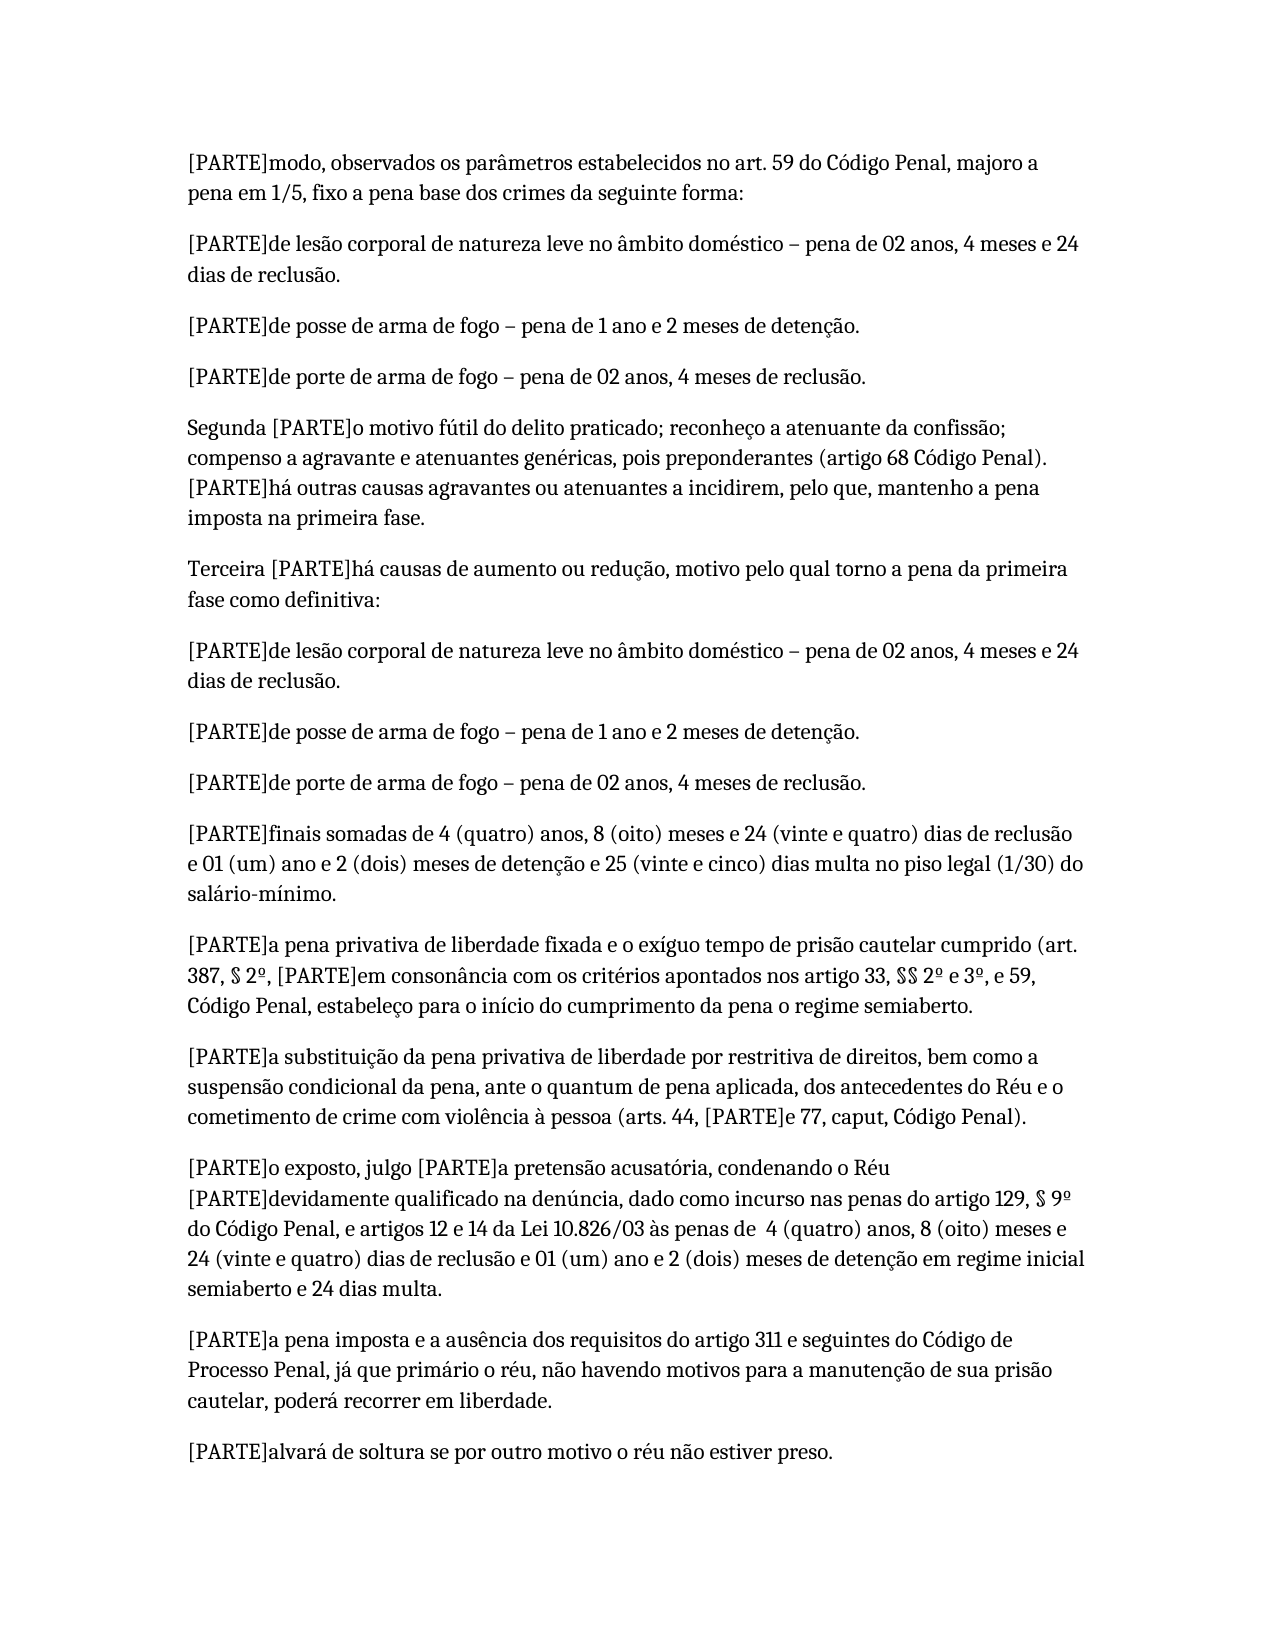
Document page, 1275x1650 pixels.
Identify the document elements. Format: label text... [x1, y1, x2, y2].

text [PARTE]a pena imposta e a ausência dos requisitos do artigo 311 e seguintes do Código de Processo Penal, já que primário o réu, não havendo motivos para a manutenção de sua prisão cautelar, poderá recorrer em liberdade. [187, 1327, 1087, 1414]
text [PARTE]de porte de arma de fogo – pena de 02 anos, 4 meses de reclusão. [187, 363, 1087, 390]
text [PARTE]modo, observados os parâmetros estabelecidos no art. 59 do Código Penal, majoro a pena em 1/5, fixo a pena base dos crimes da seguinte forma: [187, 150, 1087, 207]
text [PARTE]alvará de soltura se por outro motivo o réu não estiver preso. [187, 1438, 1087, 1465]
text [PARTE]de posse de arma de fogo – pena de 1 ano e 2 meses de detenção. [187, 719, 1087, 745]
text [PARTE]a substituição da pena privativa de liberdade por restritiva de direitos, bem como a suspensão condicional da pena, ante o quantum de pena aplicada, dos antecedentes do Réu e o cometimento de crime com violência à pessoa (arts. 44, [PARTE]e 77, caput, Código Penal). [187, 1044, 1087, 1131]
text [PARTE]de lesão corporal de natureza leve no âmbito doméstico – pena de 02 anos, 4 meses e 24 dias de reclusão. [187, 637, 1087, 694]
text Segunda [PARTE]o motivo fútil do delito praticado; reconheço a atenuante da confissão; compenso a agravante e atenuantes genéricas, pois preponderantes (artigo 68 Código Penal). [PARTE]há outras causas agravantes ou atenuantes a incidirem, pelo que, mantenho a pena imposta na primeira fase. [187, 414, 1087, 532]
text [PARTE]o exposto, julgo [PARTE]a pretensão acusatória, condenando o Réu [PARTE]devidamente qualificado na denúncia, dado como incurso nas penas do artigo 129, § 9º do Código Penal, e artigos 12 e 14 da Lei 10.826/03 às penas de 4 (quatro) anos, 8 (oito) meses e 24 (vinte e quatro) dias de reclusão e 01 (um) ano e 2 (dois) meses de detenção em regime inicial semiaberto e 24 dias multa. [187, 1155, 1087, 1302]
text Terceira [PARTE]há causas de aumento ou redução, motivo pelo qual torno a pena da primeira fase como definitiva: [187, 556, 1087, 613]
text [PARTE]de posse de arma de fogo – pena de 1 ano e 2 meses de detenção. [187, 312, 1087, 339]
text [PARTE]a pena privativa de liberdade fixada e o exíguo tempo de prisão cautelar cumprido (art. 387, § 2º, [PARTE]em consonância com os critérios apontados nos artigo 33, §§ 2º e 3º, e 59, Código Penal, estabeleço para o início do cumprimento da pena o regime semiaberto. [187, 932, 1087, 1019]
text [PARTE]finais somadas de 4 (quatro) anos, 8 (oito) meses e 24 (vinte e quatro) dias de reclusão e 01 (um) ano e 2 (dois) meses de detenção e 25 (vinte e cinco) dias multa no piso legal (1/30) do salário-mínimo. [187, 821, 1087, 908]
text [PARTE]de porte de arma de fogo – pena de 02 anos, 4 meses de reclusão. [187, 770, 1087, 796]
text [PARTE]de lesão corporal de natureza leve no âmbito doméstico – pena de 02 anos, 4 meses e 24 dias de reclusão. [187, 231, 1087, 288]
